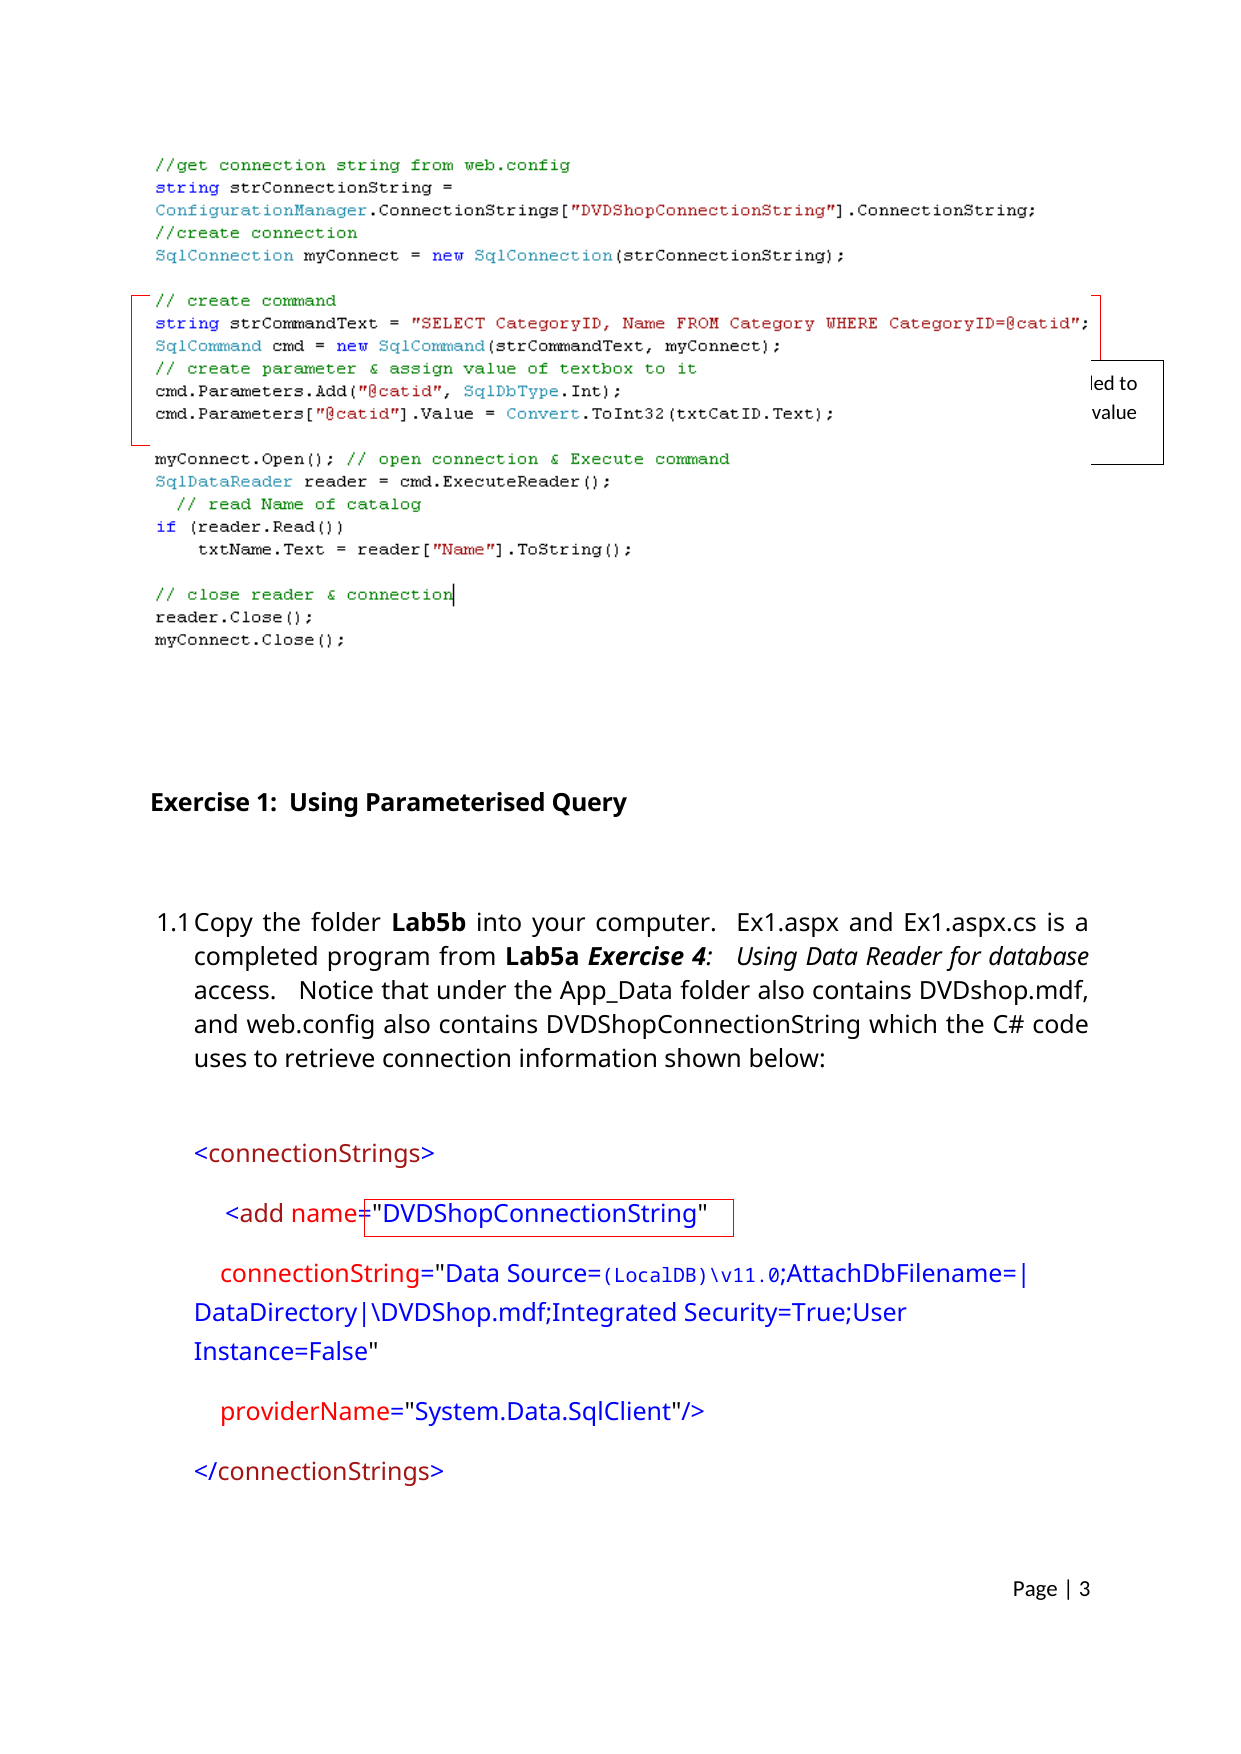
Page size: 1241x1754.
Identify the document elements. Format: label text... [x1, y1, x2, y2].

text </connectionStrings> [194, 1453, 1090, 1488]
picture [150, 149, 1091, 661]
text Exercise 1: Using Parameterised Query [150, 785, 1090, 819]
text connectionString="Data Source=(LocalDB)\v11.0;AttachDbFilename=|DataDirectory|\DVDShop.mdf;Integrated Security=True;User Instance=False" [194, 1255, 1090, 1368]
text <add name="DVDShopConnectionString" [194, 1195, 1090, 1229]
text providerName="System.Data.SqlClient"/> [194, 1393, 1090, 1428]
text <connectionStrings> [194, 1135, 1090, 1169]
list Copy the folder Lab5b into your computer. Ex1.aspx and Ex1.aspx.cs is a completed program from Lab5a Exercise 4: Using Data Reader for database access. Notice that under the App_Data folder also contains DVDshop.mdf, and web.config also contains DVDShopConnectionString which the C# code uses to retrieve connection information shown below: [156, 905, 1090, 1075]
